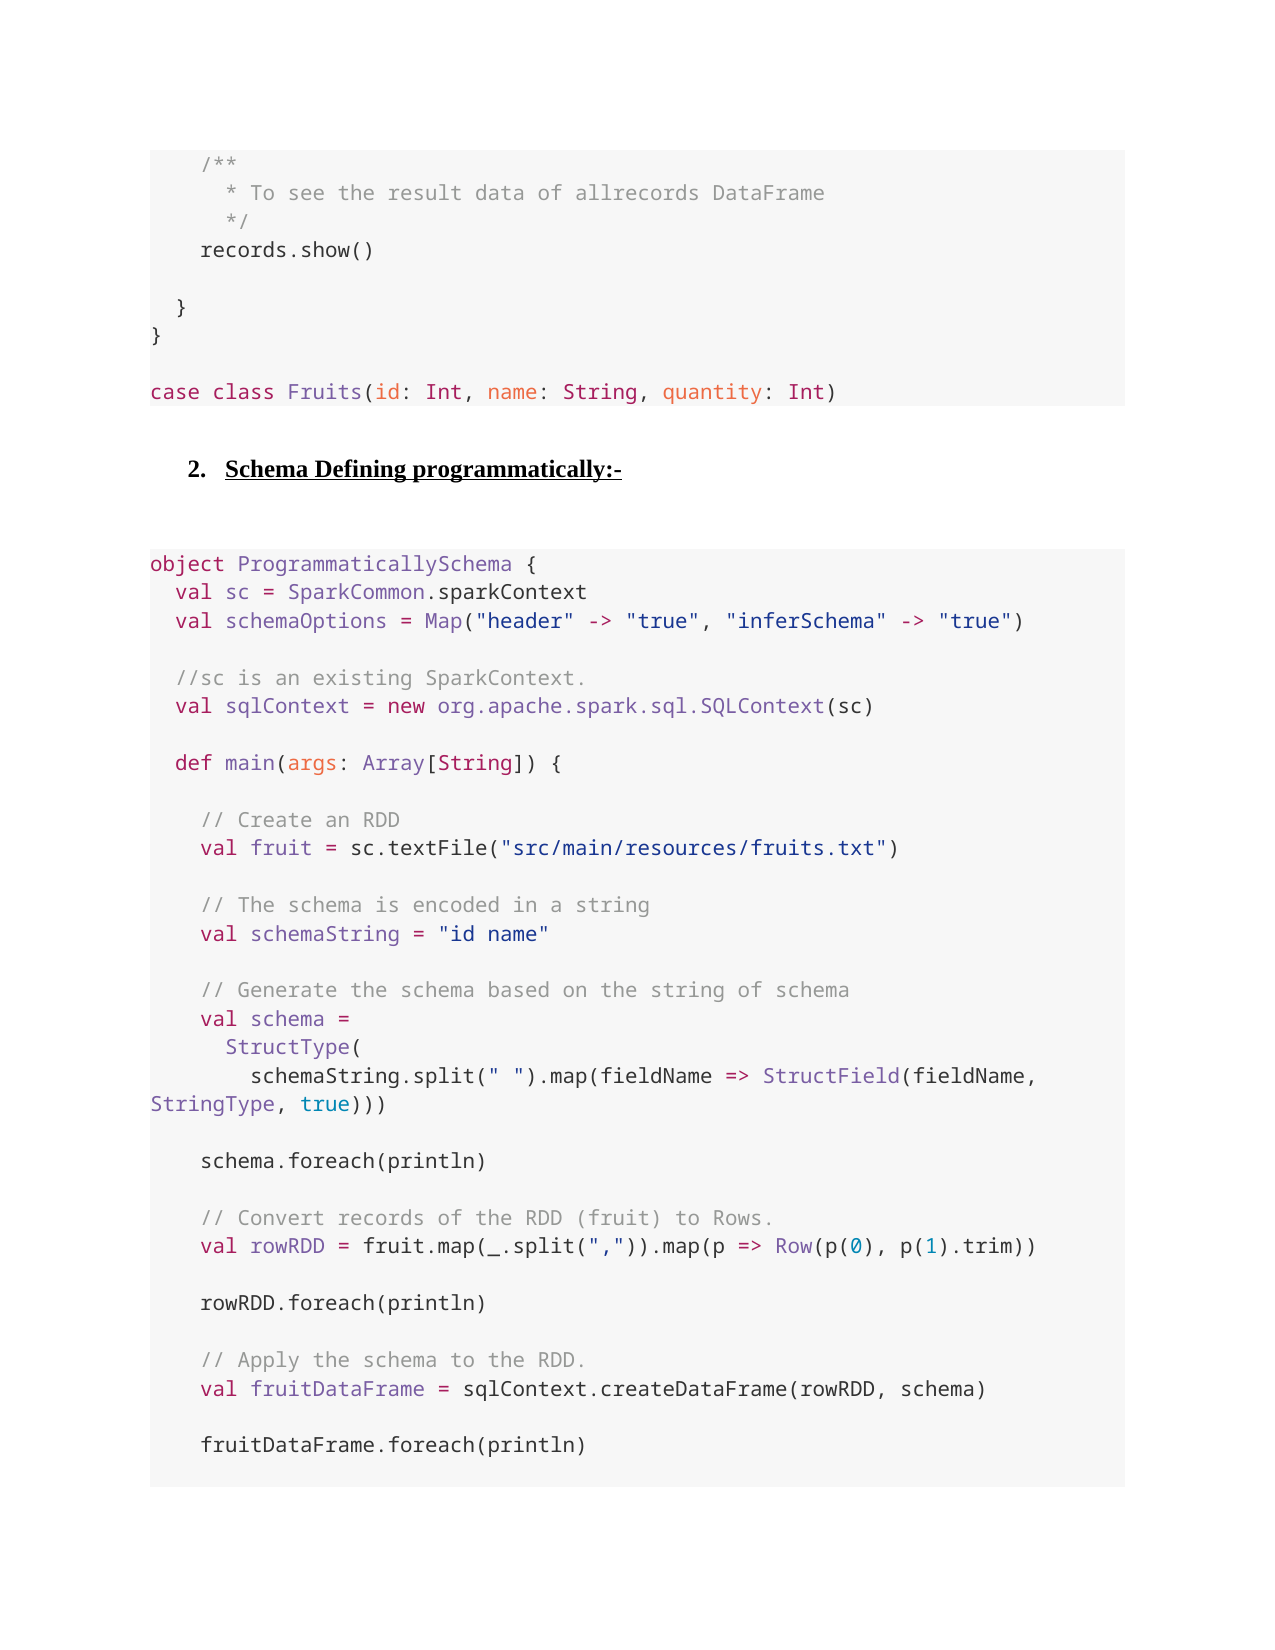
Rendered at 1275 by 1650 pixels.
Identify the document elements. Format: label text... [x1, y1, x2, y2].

text * To see the result data of allrecords DataFrame [150, 178, 1125, 207]
text val rowRDD = fruit.map(_.split(",")).map(p => Row(p(0), p(1).trim)) [150, 1232, 1125, 1260]
text val fruitDataFrame = sqlContext.createDataFrame(rowRDD, schema) [150, 1374, 1125, 1402]
text // Generate the schema based on the string of schema [150, 976, 1125, 1004]
text val sc = SparkCommon.sparkContext [150, 577, 1125, 606]
text /** [150, 150, 1125, 178]
text records.show() [150, 235, 1125, 264]
list Schema Defining programmatically:- [187, 454, 1125, 482]
text val schema = [150, 1004, 1125, 1032]
text // Create an RDD [150, 805, 1125, 833]
text // The schema is encoded in a string [150, 890, 1125, 919]
text */ [150, 207, 1125, 235]
text val fruit = sc.textFile("src/main/resources/fruits.txt") [150, 833, 1125, 862]
text } [150, 292, 1125, 321]
text StructType( [150, 1032, 1125, 1061]
text fruitDataFrame.foreach(println) [150, 1431, 1125, 1459]
text object ProgrammaticallySchema { [150, 549, 1125, 577]
text rowRDD.foreach(println) [150, 1288, 1125, 1317]
text //sc is an existing SparkContext. [150, 663, 1125, 691]
text val sqlContext = new org.apache.spark.sql.SQLContext(sc) [150, 691, 1125, 720]
text def main(args: Array[String]) { [150, 748, 1125, 777]
text // Apply the schema to the RDD. [150, 1345, 1125, 1374]
text schema.foreach(println) [150, 1146, 1125, 1175]
text val schemaOptions = Map("header" -> "true", "inferSchema" -> "true") [150, 606, 1125, 634]
text schemaString.split(" ").map(fieldName => StructField(fieldName, StringType, true))) [150, 1061, 1125, 1118]
text // Convert records of the RDD (fruit) to Rows. [150, 1203, 1125, 1232]
text case class Fruits(id: Int, name: String, quantity: Int) [150, 377, 1125, 406]
text val schemaString = "id name" [150, 919, 1125, 947]
text } [150, 321, 1125, 349]
